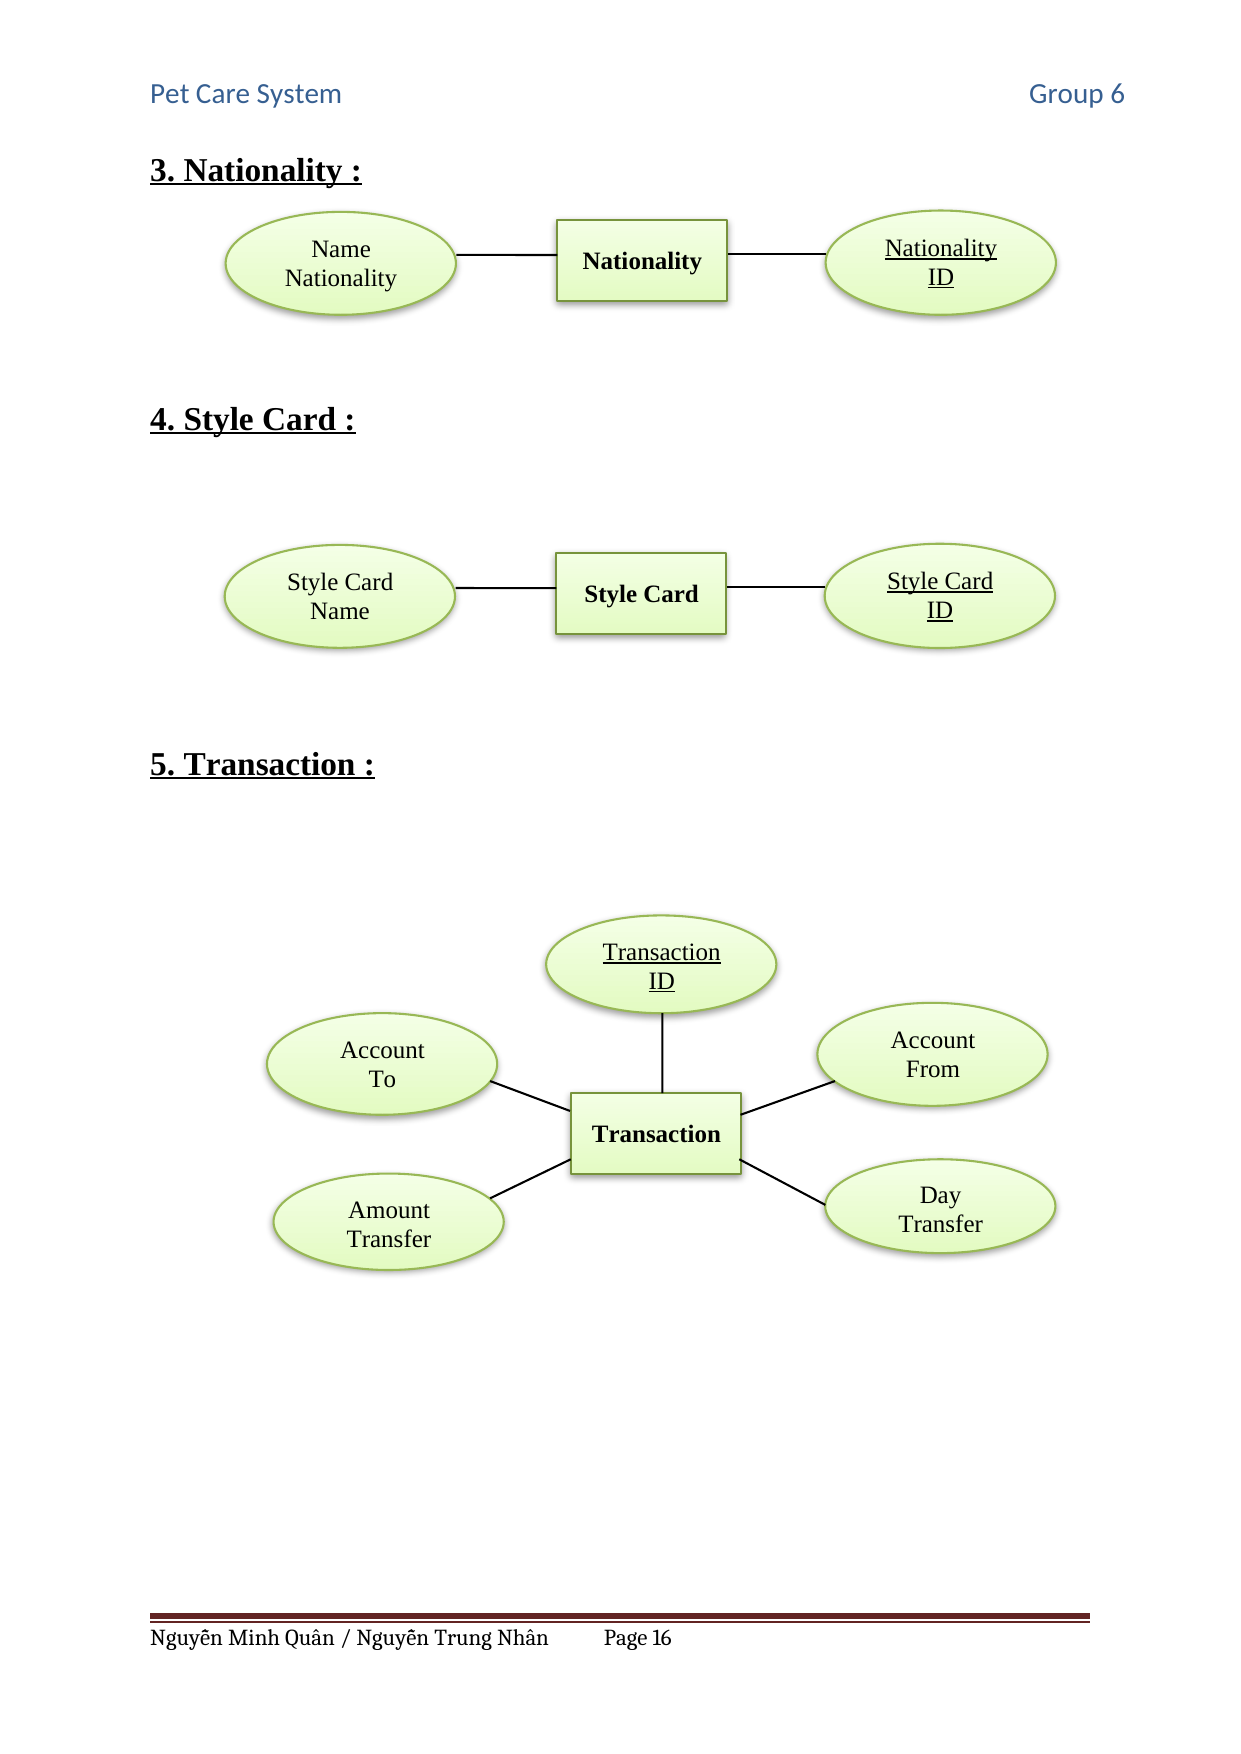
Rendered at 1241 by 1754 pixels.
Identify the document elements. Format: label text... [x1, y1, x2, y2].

text 2. Customer Information : 3. Nationality : [150, 150, 1090, 399]
text 4. Style Card : 5. Transaction : 6. News : [150, 399, 1090, 849]
